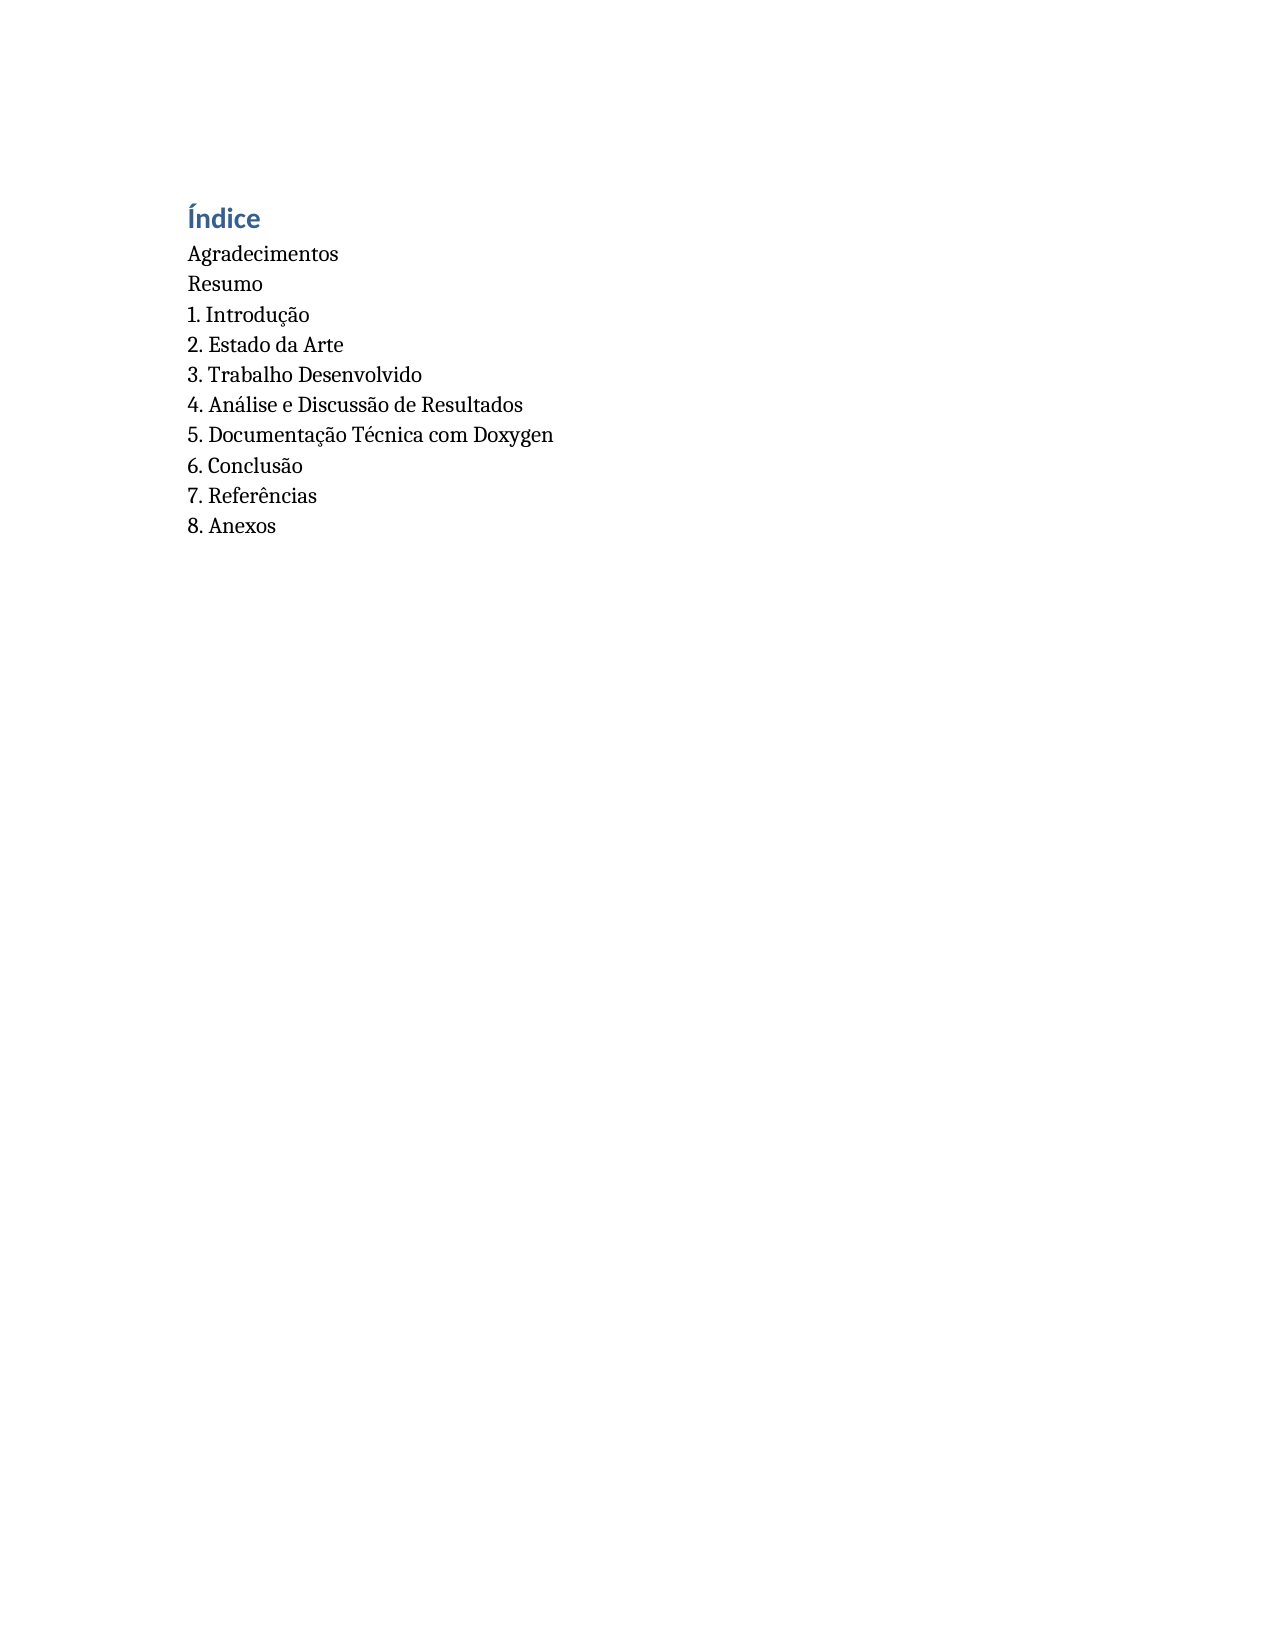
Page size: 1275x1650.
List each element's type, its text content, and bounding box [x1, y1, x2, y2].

subtitle Índice [187, 200, 1087, 236]
text Agradecimentos Resumo 1. Introdução 2. Estado da Arte 3. Trabalho Desenvolvido 4. Análise e Discussão de Resultados 5. Documentação Técnica com Doxygen 6. Conclusão 7. Referências 8. Anexos [187, 241, 1087, 539]
